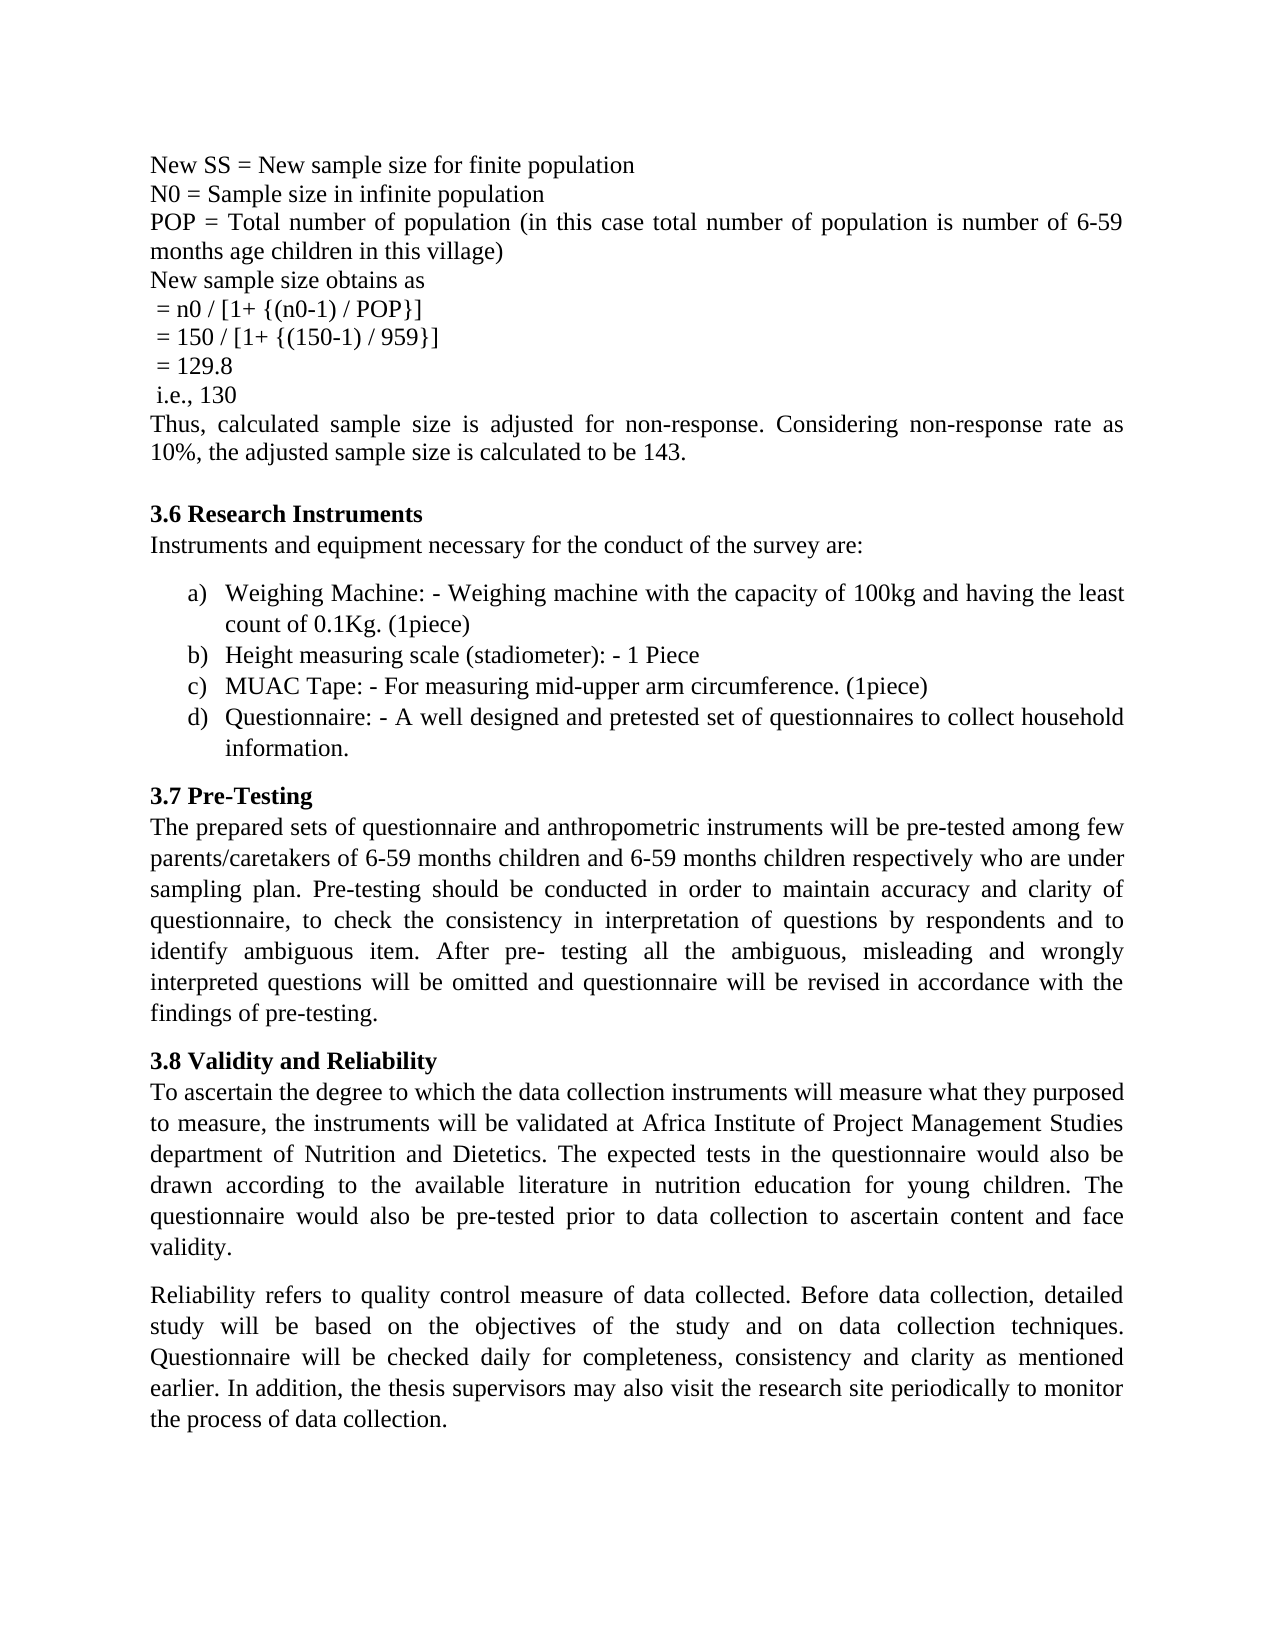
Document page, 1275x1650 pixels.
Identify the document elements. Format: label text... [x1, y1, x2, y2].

text = 129.8 [150, 351, 1125, 380]
subtitle 3.7 Pre-Testing [150, 781, 1125, 809]
text New SS = New sample size for finite population [150, 150, 1125, 179]
text POP = Total number of population (in this case total number of population is number of 6-59 months age children in this village) [150, 207, 1125, 265]
text = 150 / [1+ {(150-1) / 959}] [150, 322, 1125, 351]
text Instruments and equipment necessary for the conduct of the survey are: [150, 530, 1125, 559]
text To ascertain the degree to which the data collection instruments will measure what they purposed to measure, the instruments will be validated at Africa Institute of Project Management Studies department of Nutrition and Dietetics. The expected tests in the questionnaire would also be drawn according to the available literature in nutrition education for young children. The questionnaire would also be pre-tested prior to data collection to ascertain content and face validity. [150, 1077, 1125, 1261]
list Weighing Machine: - Weighing machine with the capacity of 100kg and having the least count of 0.1Kg. (1piece) [187, 578, 1125, 638]
text = n0 / [1+ {(n0-1) / POP}] [150, 294, 1125, 322]
list MUAC Tape: - For measuring mid-upper arm circumference. (1piece) [187, 671, 1125, 700]
subtitle 3.8 Validity and Reliability [150, 1046, 1125, 1074]
list Height measuring scale (stadiometer): - 1 Piece [187, 640, 1125, 669]
text New sample size obtains as [150, 265, 1125, 294]
text The prepared sets of questionnaire and anthropometric instruments will be pre-tested among few parents/caretakers of 6-59 months children and 6-59 months children respectively who are under sampling plan. Pre-testing should be conducted in order to maintain accuracy and clarity of questionnaire, to check the consistency in interpretation of questions by respondents and to identify ambiguous item. After pre- testing all the ambiguous, misleading and wrongly interpreted questions will be omitted and questionnaire will be revised in accordance with the findings of pre-testing. [150, 812, 1125, 1027]
text N0 = Sample size in infinite population [150, 179, 1125, 207]
list Questionnaire: - A well designed and pretested set of questionnaires to collect household information. [187, 702, 1125, 762]
text Reliability refers to quality control measure of data collected. Before data collection, detailed study will be based on the objectives of the study and on data collection techniques. Questionnaire will be checked daily for completeness, consistency and clarity as mentioned earlier. In addition, the thesis supervisors may also visit the research site periodically to monitor the process of data collection. [150, 1280, 1125, 1433]
text i.e., 130 [150, 380, 1125, 409]
subtitle 3.6 Research Instruments [150, 499, 1125, 528]
text Thus, calculated sample size is adjusted for non-response. Considering non-response rate as 10%, the adjusted sample size is calculated to be 143. [150, 409, 1125, 466]
